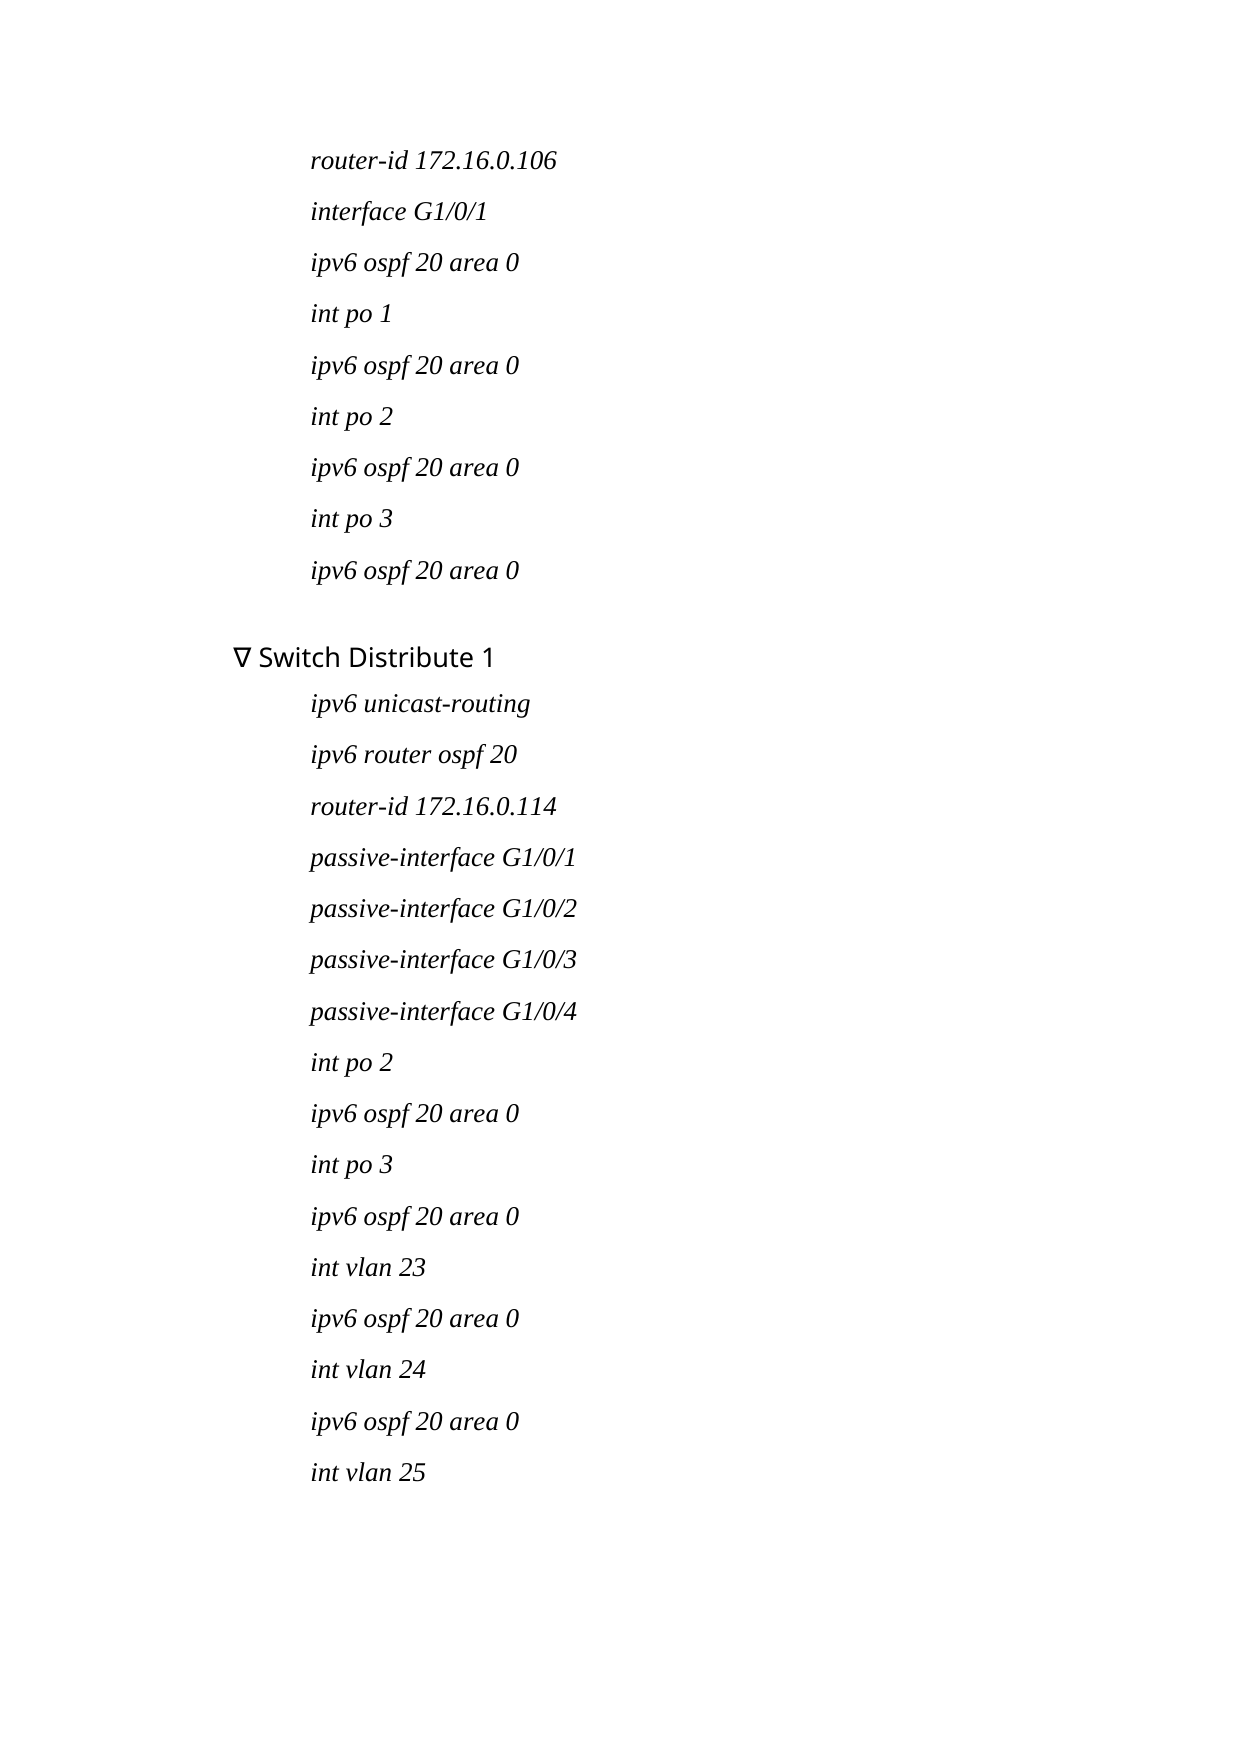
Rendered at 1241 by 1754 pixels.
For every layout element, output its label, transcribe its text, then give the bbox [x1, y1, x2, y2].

text ipv6 ospf 20 area 0 [310, 554, 546, 585]
text passive-interface G1/0/1 [310, 841, 794, 872]
text int vlan 25 [310, 1456, 728, 1487]
text int po 1 [310, 297, 546, 329]
text ipv6 ospf 20 area 0 [310, 1097, 728, 1128]
text ipv6 ospf 20 area 0 [310, 1200, 728, 1231]
text router-id 172.16.0.114 [310, 790, 616, 821]
text passive-interface G1/0/4 [310, 995, 728, 1026]
text passive-interface G1/0/3 [310, 943, 728, 975]
text router-id 172.16.0.106 [310, 144, 616, 175]
text ipv6 router ospf 20 [310, 738, 546, 770]
text ipv6 unicast-routing [310, 687, 546, 718]
text ipv6 ospf 20 area 0 [310, 246, 546, 277]
text ipv6 ospf 20 area 0 [310, 1405, 728, 1436]
text ipv6 ospf 20 area 0 [310, 451, 546, 482]
text int vlan 24 [310, 1353, 728, 1385]
text ipv6 ospf 20 area 0 [310, 1302, 728, 1333]
text interface G1/0/1 [310, 195, 546, 226]
text ipv6 ospf 20 area 0 [310, 349, 546, 380]
text int po 2 [310, 400, 546, 431]
text int po 2 [310, 1046, 728, 1077]
text int po 3 [310, 1148, 728, 1180]
text int vlan 23 [310, 1251, 728, 1282]
text passive-interface G1/0/2 [310, 892, 728, 923]
text int po 3 [310, 502, 546, 534]
